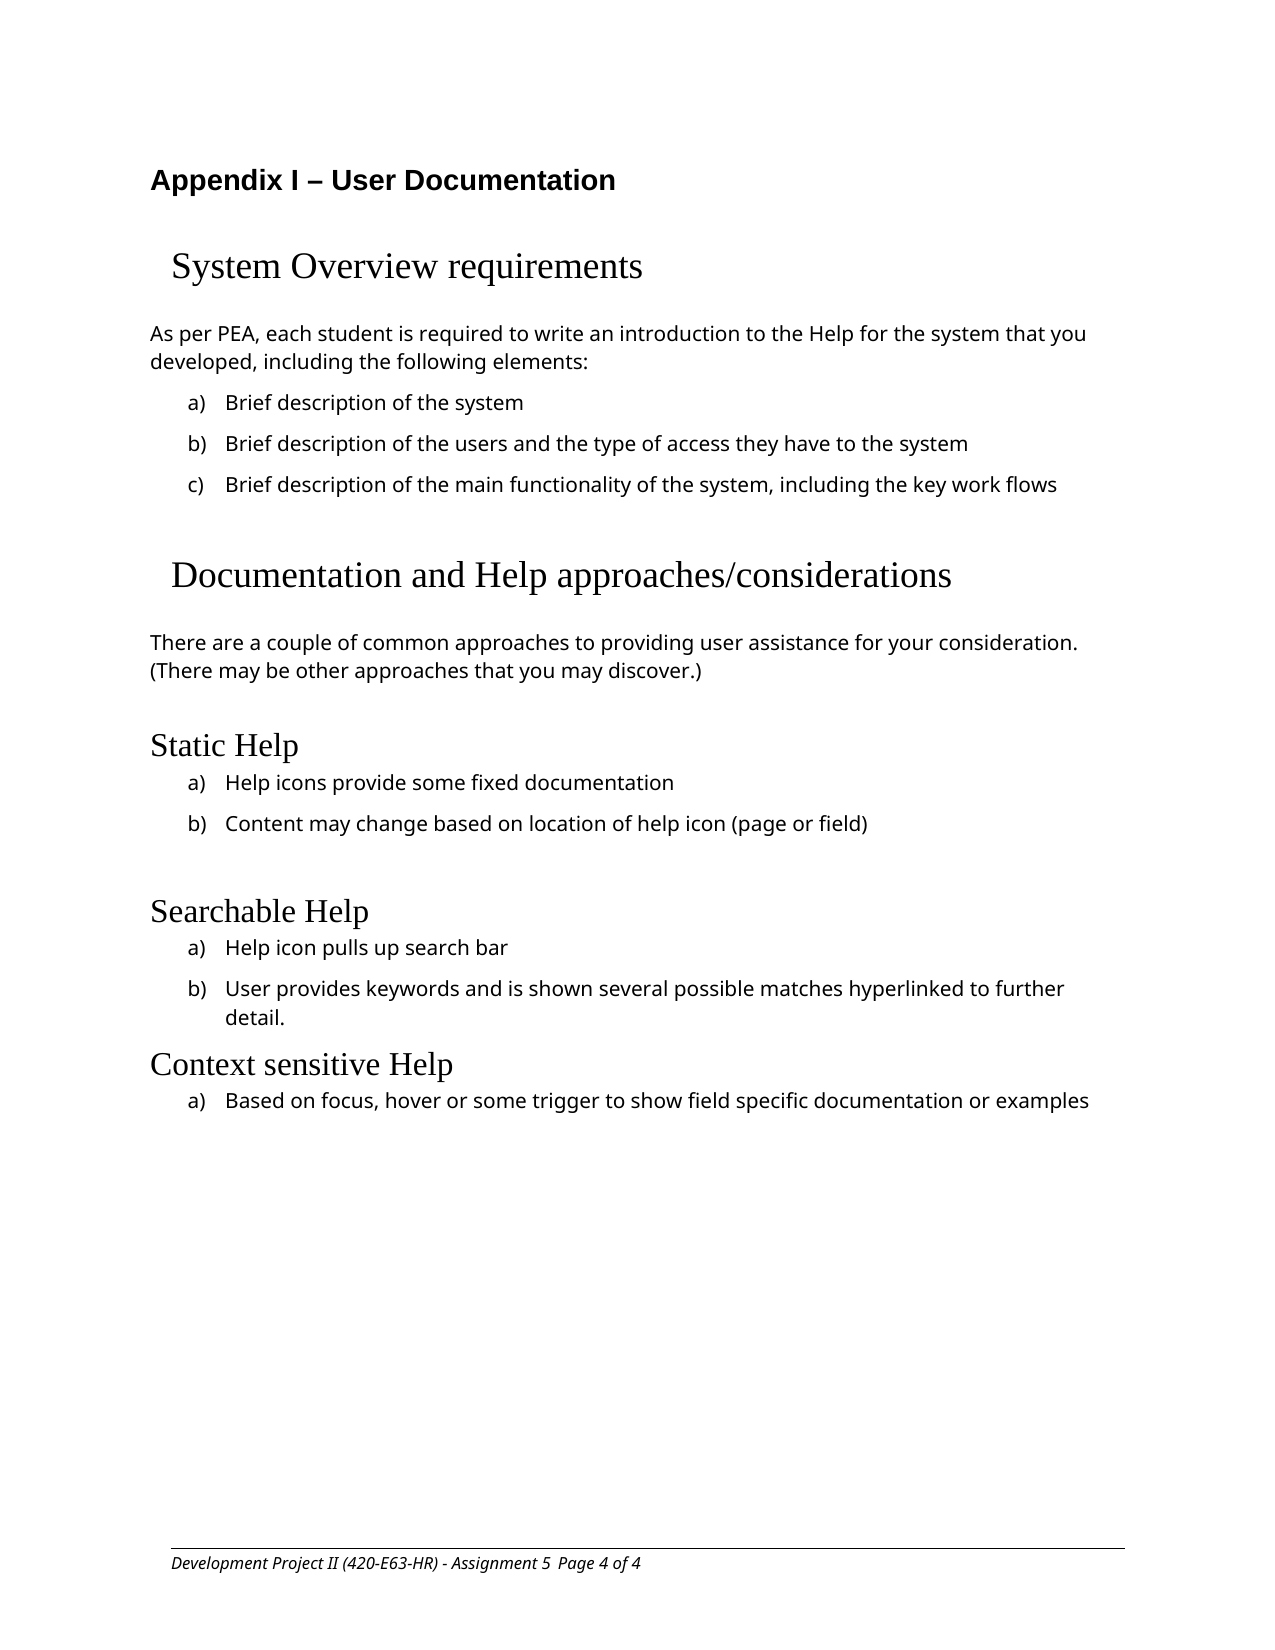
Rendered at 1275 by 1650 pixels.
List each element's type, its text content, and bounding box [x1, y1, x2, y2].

subtitle System Overview requirements [171, 243, 1125, 286]
list User provides keywords and is shown several possible matches hyperlinked to further detail. [187, 974, 1125, 1031]
subtitle Context sensitive Help [150, 1044, 1125, 1082]
list Content may change based on location of help icon (page or field) [187, 809, 1125, 837]
subtitle Appendix I – User Documentation [150, 162, 1125, 196]
subtitle Documentation and Help approaches/considerations [171, 552, 1125, 595]
subtitle Static Help [150, 726, 1125, 764]
list Based on focus, hover or some trigger to show field specific documentation or examples [187, 1086, 1125, 1115]
list Brief description of the system [187, 388, 1125, 417]
text There are a couple of common approaches to providing user assistance for your consideration. (There may be other approaches that you may discover.) [150, 628, 1125, 685]
list Brief description of the main functionality of the system, including the key work flows [187, 470, 1125, 499]
list Help icons provide some fixed documentation [187, 768, 1125, 797]
list Brief description of the users and the type of access they have to the system [187, 429, 1125, 458]
text As per PEA, each student is required to write an introduction to the Help for the system that you developed, including the following elements: [150, 319, 1125, 376]
subtitle Searchable Help [150, 891, 1125, 929]
list Help icon pulls up search bar [187, 933, 1125, 962]
